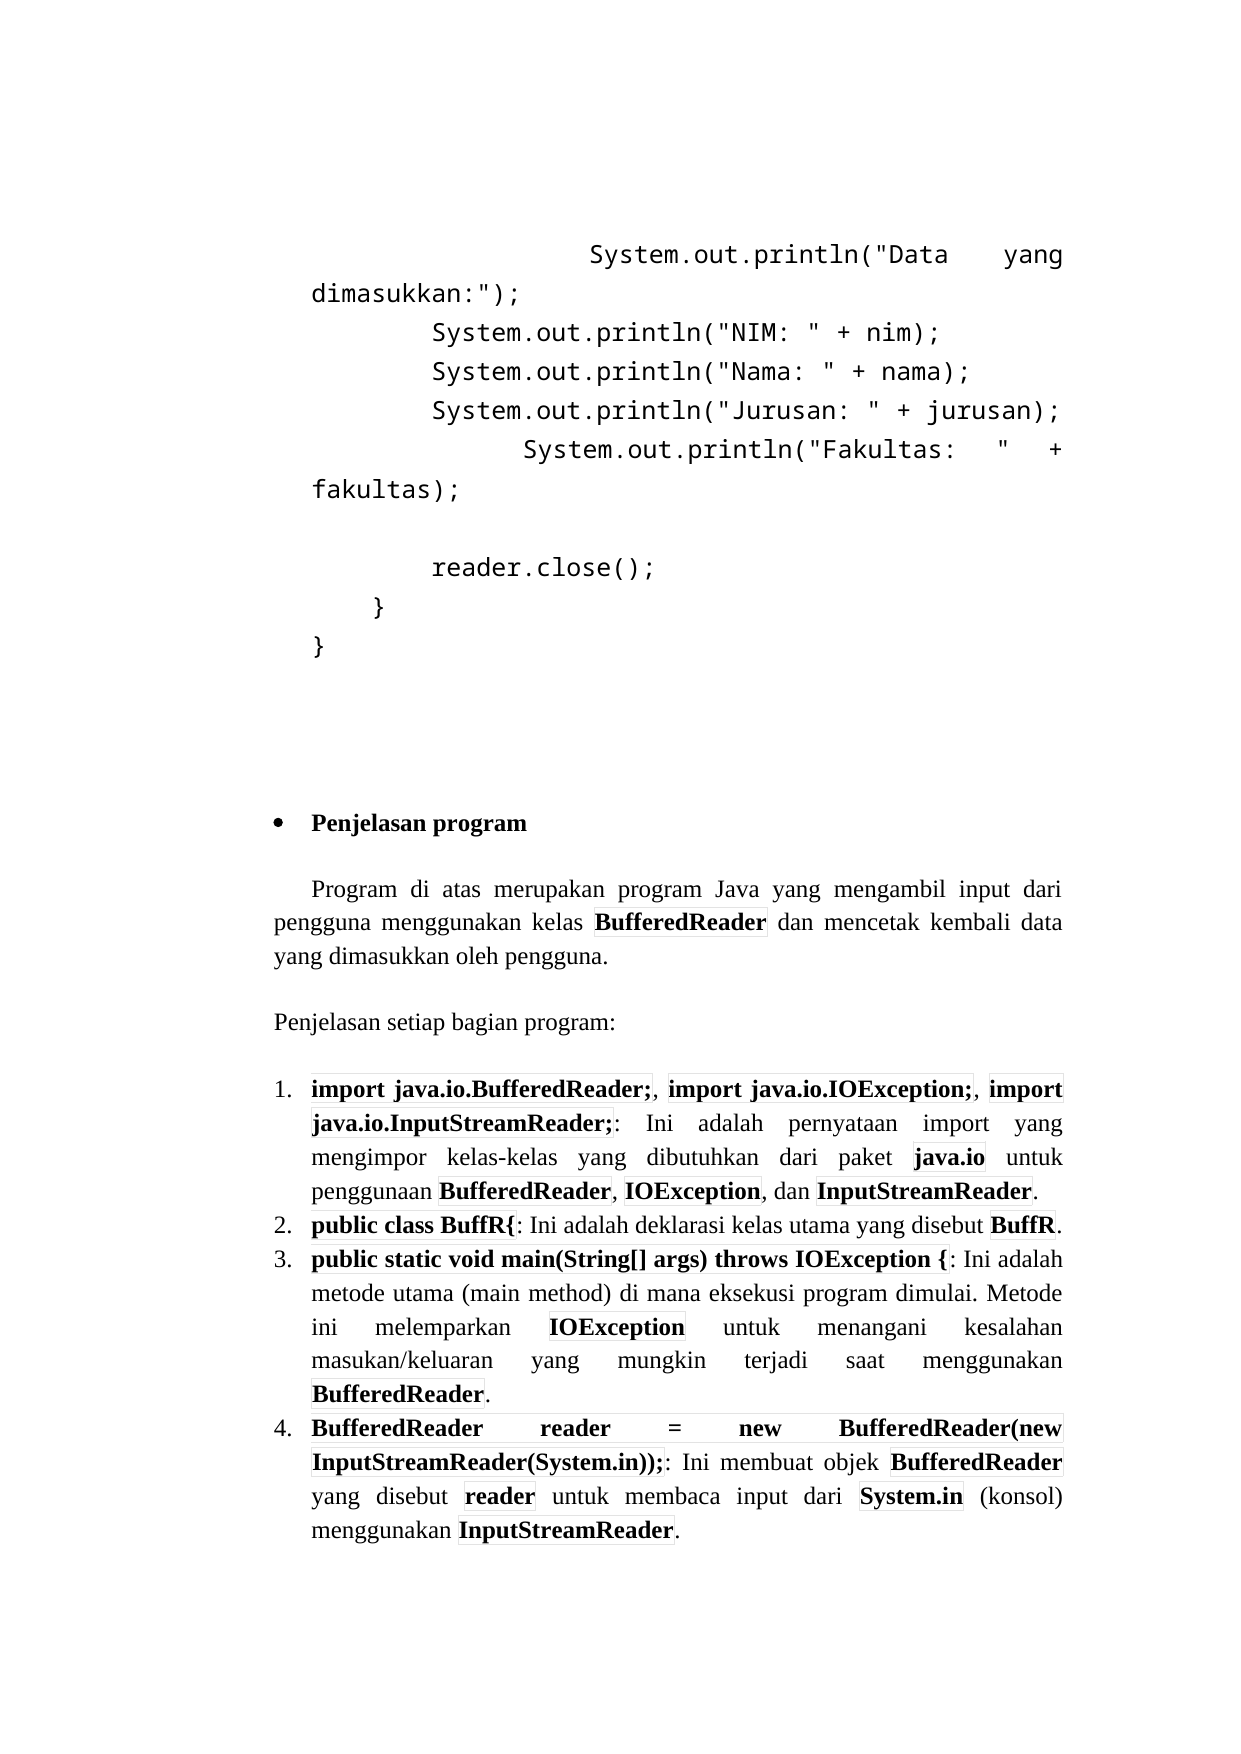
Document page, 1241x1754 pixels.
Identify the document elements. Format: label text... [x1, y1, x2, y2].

list reader.close(); [311, 549, 1063, 584]
list public class BuffR{: Ini adalah deklarasi kelas utama yang disebut BuffR. [517, 1210, 990, 1239]
list System.out.println("Nama: " + nama); [311, 354, 1063, 388]
list Penjelasan setiap bagian program: [274, 1007, 1063, 1036]
list System.out.println("Fakultas: " + fakultas); [311, 432, 1063, 505]
list BufferedReader reader = new BufferedReader(new InputStreamReader(System.in));: Ini membuat objek BufferedReader yang disebut reader untuk membaca input dari System.in (konsol) menggunakan InputStreamReader. [274, 1412, 1063, 1545]
list System.out.println("Data yang dimasukkan:"); [311, 236, 1063, 309]
list public static void main(String[] args) throws IOException {: Ini adalah metode utama (main method) di mana eksekusi program dimulai. Metode ini melemparkan IOException untuk menangani kesalahan masukan/keluaran yang mungkin terjadi saat menggunakan BufferedReader. [274, 1244, 1063, 1408]
list } [311, 628, 1063, 662]
list import java.io.BufferedReader;, import java.io.IOException;, import java.io.InputStreamReader;: Ini adalah pernyataan import yang mengimpor kelas-kelas yang dibutuhkan dari paket java.io untuk penggunaan BufferedReader, IOException, dan InputStreamReader. [274, 1073, 1063, 1205]
list System.out.println("Jurusan: " + jurusan); [311, 393, 1063, 427]
list public class BuffR{: Ini adalah deklarasi kelas utama yang disebut BuffR. [274, 1210, 516, 1239]
list System.out.println("NIM: " + nim); [311, 314, 1063, 349]
list Program di atas merupakan program Java yang mengambil input dari pengguna menggunakan kelas BufferedReader dan mencetak kembali data yang dimasukkan oleh pengguna. [274, 874, 1063, 970]
list Penjelasan program [274, 808, 1063, 837]
list } [311, 589, 1063, 623]
